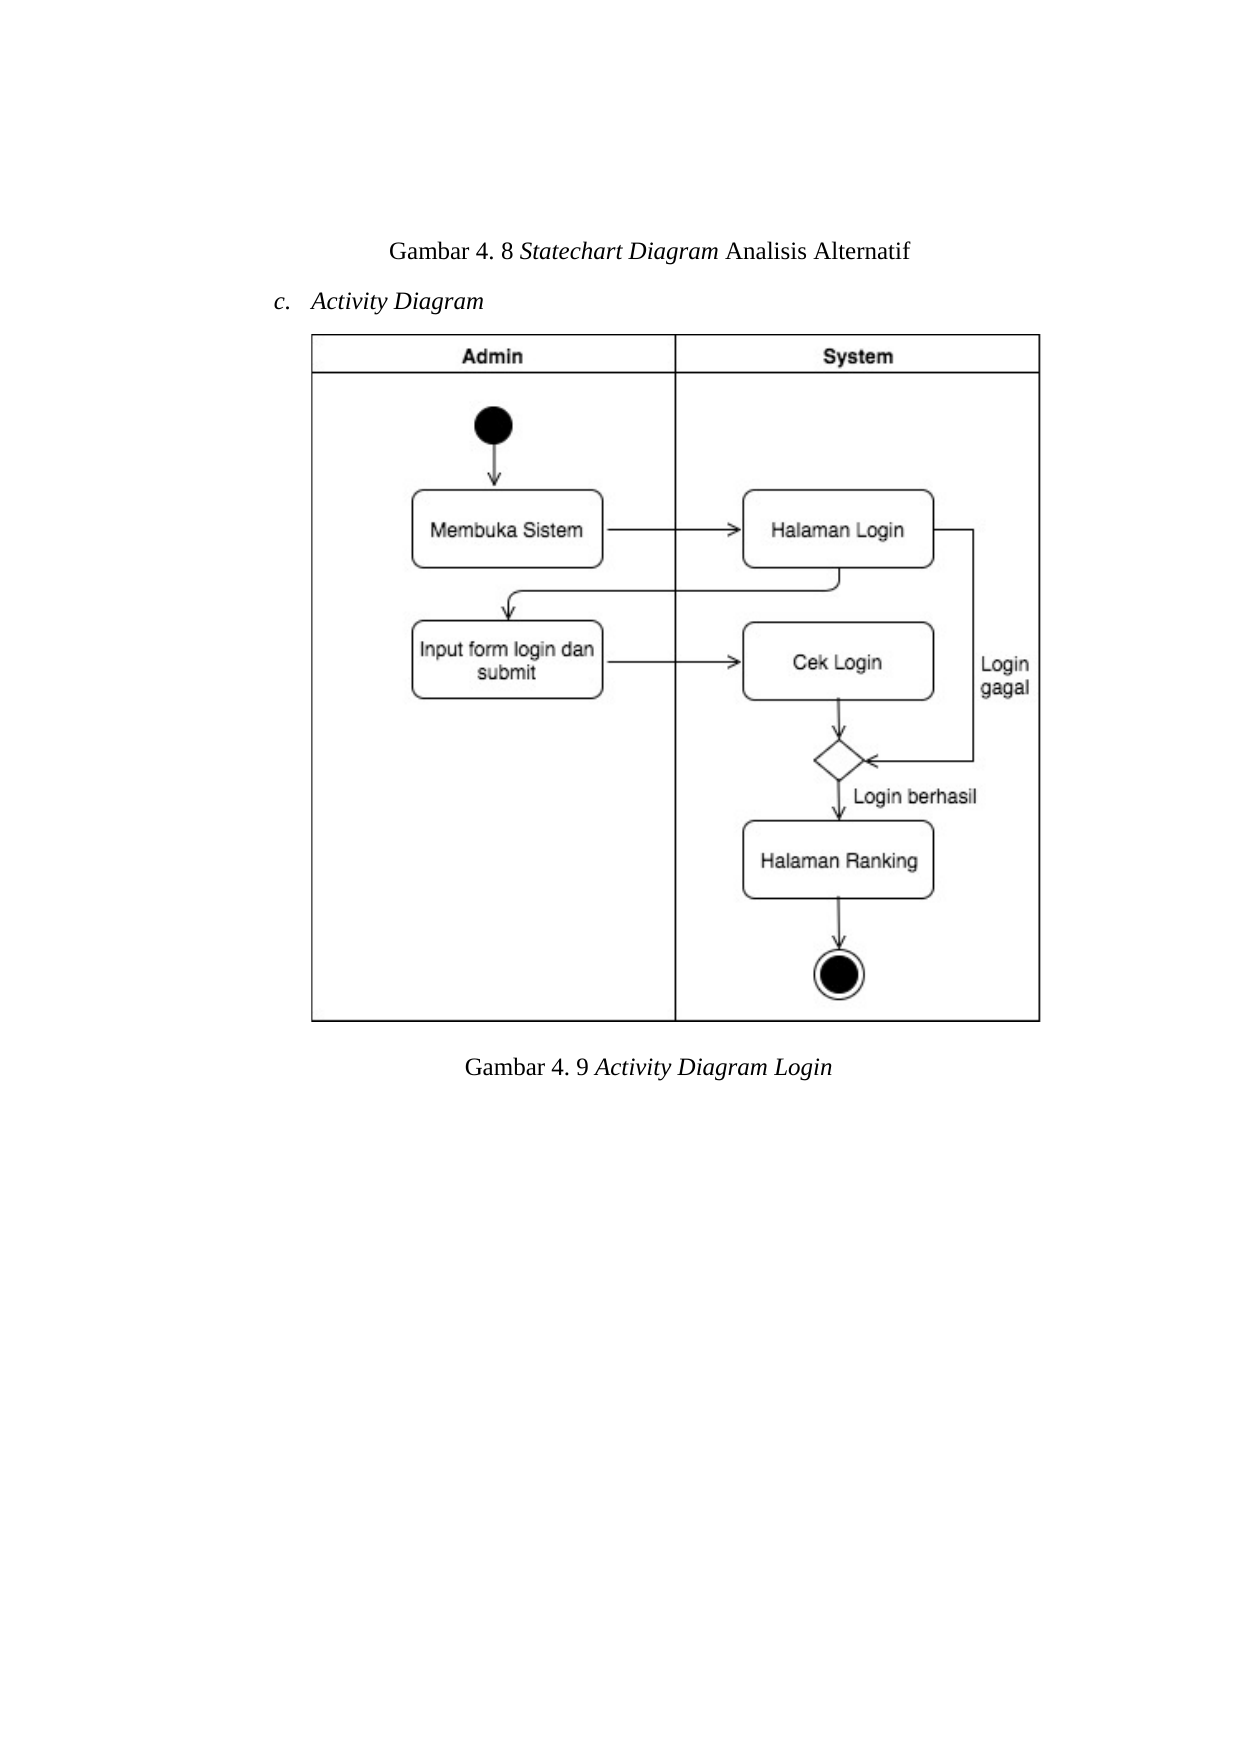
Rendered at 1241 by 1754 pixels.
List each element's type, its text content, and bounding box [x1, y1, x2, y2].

picture [311, 334, 1062, 1022]
text Gambar 4. 9 Activity Diagram Login [236, 1052, 1063, 1081]
text Gambar 4. 8 Statechart Diagram Analisis Alternatif [236, 236, 1063, 265]
list Activity Diagram [274, 286, 1063, 314]
